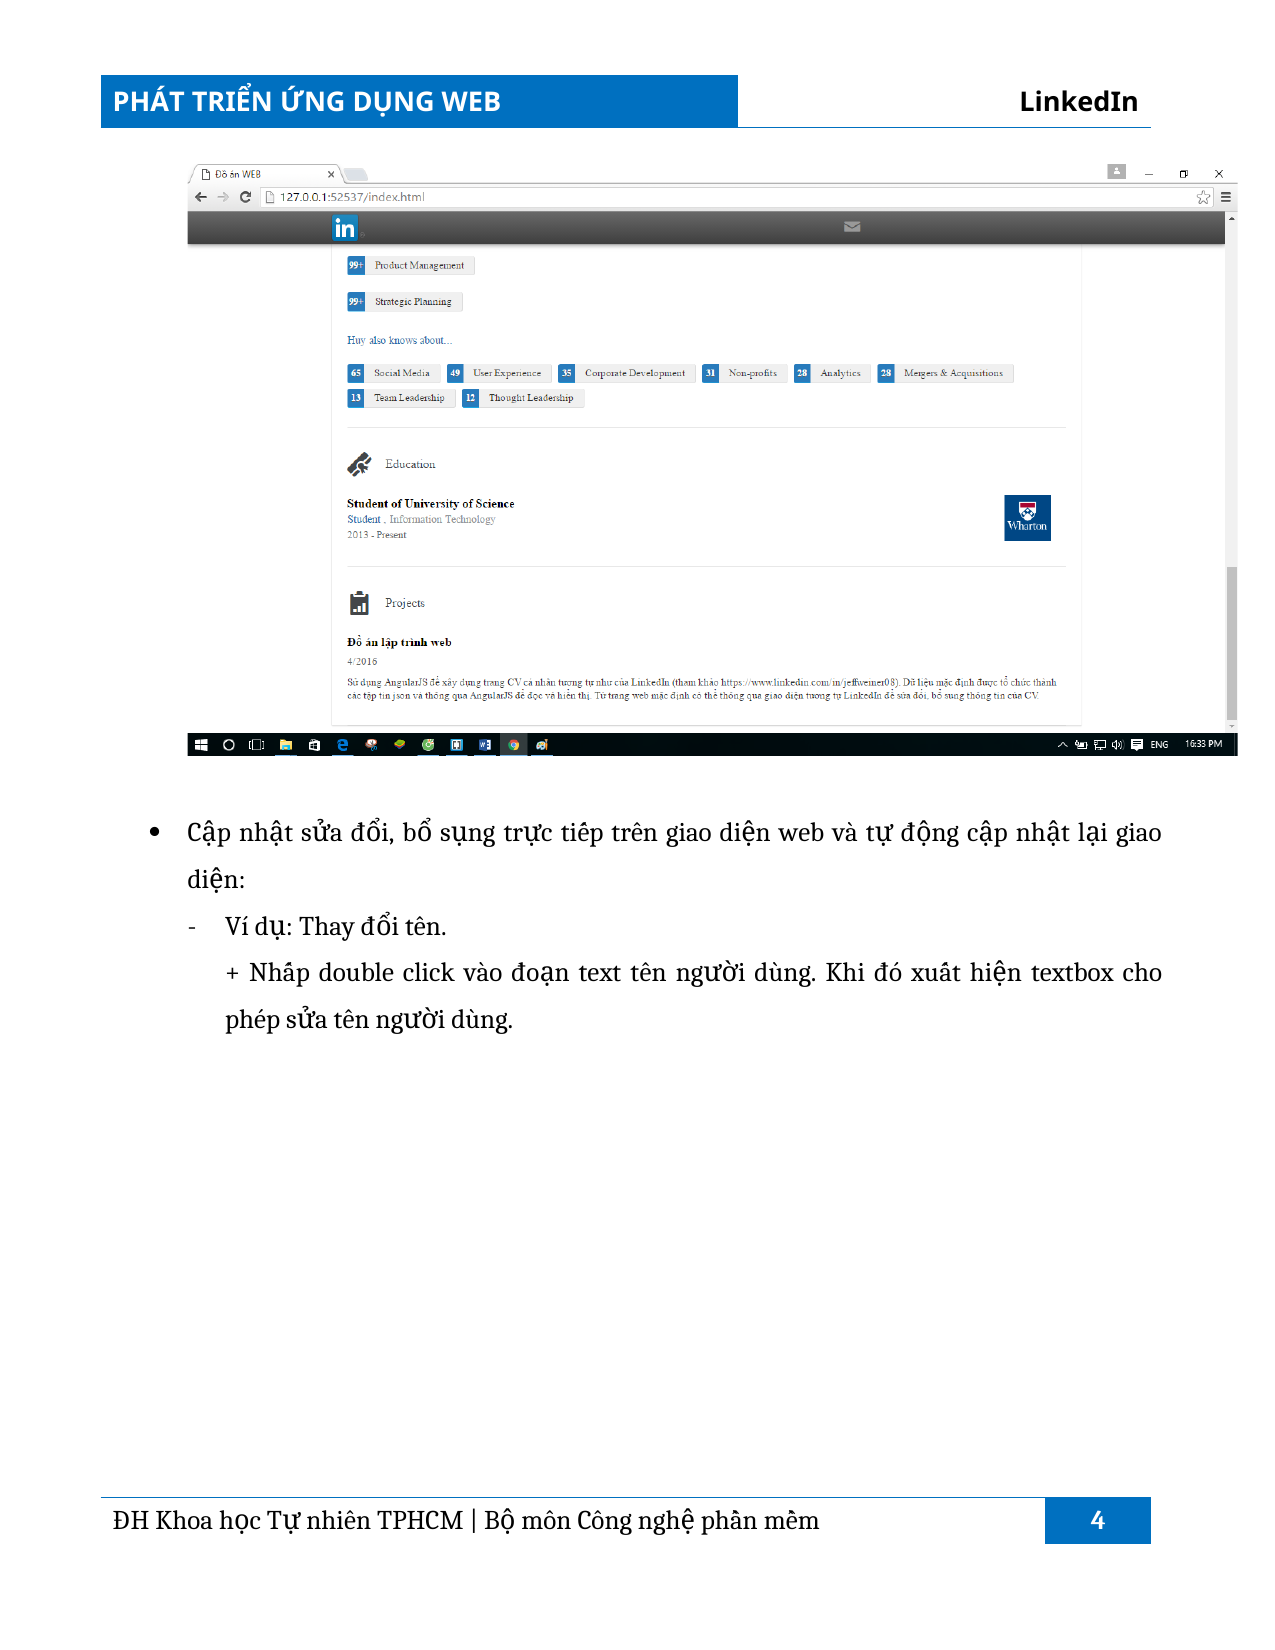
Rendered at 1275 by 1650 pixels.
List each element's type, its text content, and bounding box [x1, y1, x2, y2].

list Cập nhật sửa đổi, bổ sụng trực tiếp trên giao diện web và tự động cập nhật lại giao diện: [150, 817, 1162, 895]
picture [187, 164, 1238, 756]
list + Nhấp double click vào đoạn text tên người dùng. Khi đó xuất hiện textbox cho phép sửa tên người dùng. [225, 957, 1162, 1035]
list Ví dụ: Thay đổi tên. [187, 911, 1162, 942]
